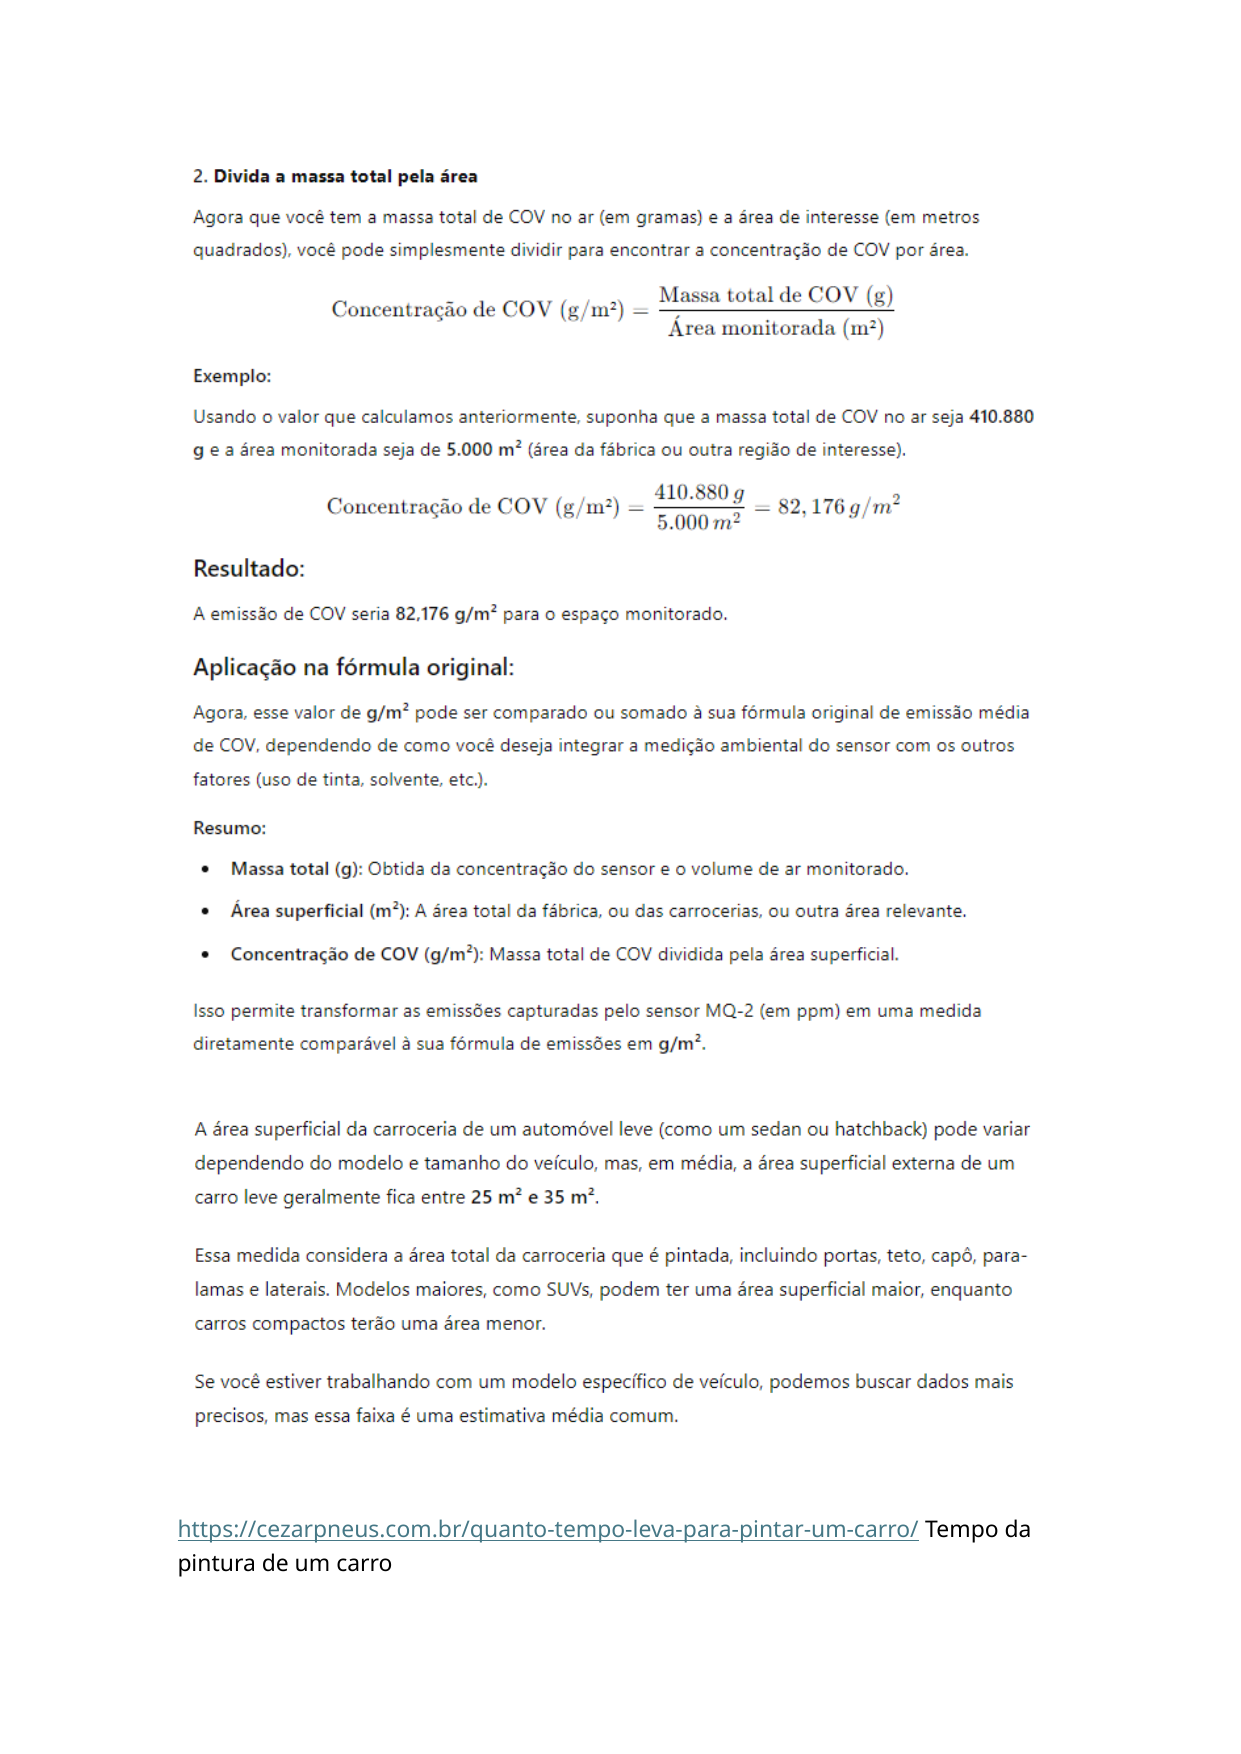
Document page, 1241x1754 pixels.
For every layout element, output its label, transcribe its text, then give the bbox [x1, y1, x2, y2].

text https://cezarpneus.com.br/quanto-tempo-leva-para-pintar-um-carro/ Tempo da pintura de um carro [177, 1513, 1063, 1578]
picture [177, 147, 1063, 1063]
picture [177, 1081, 1063, 1444]
